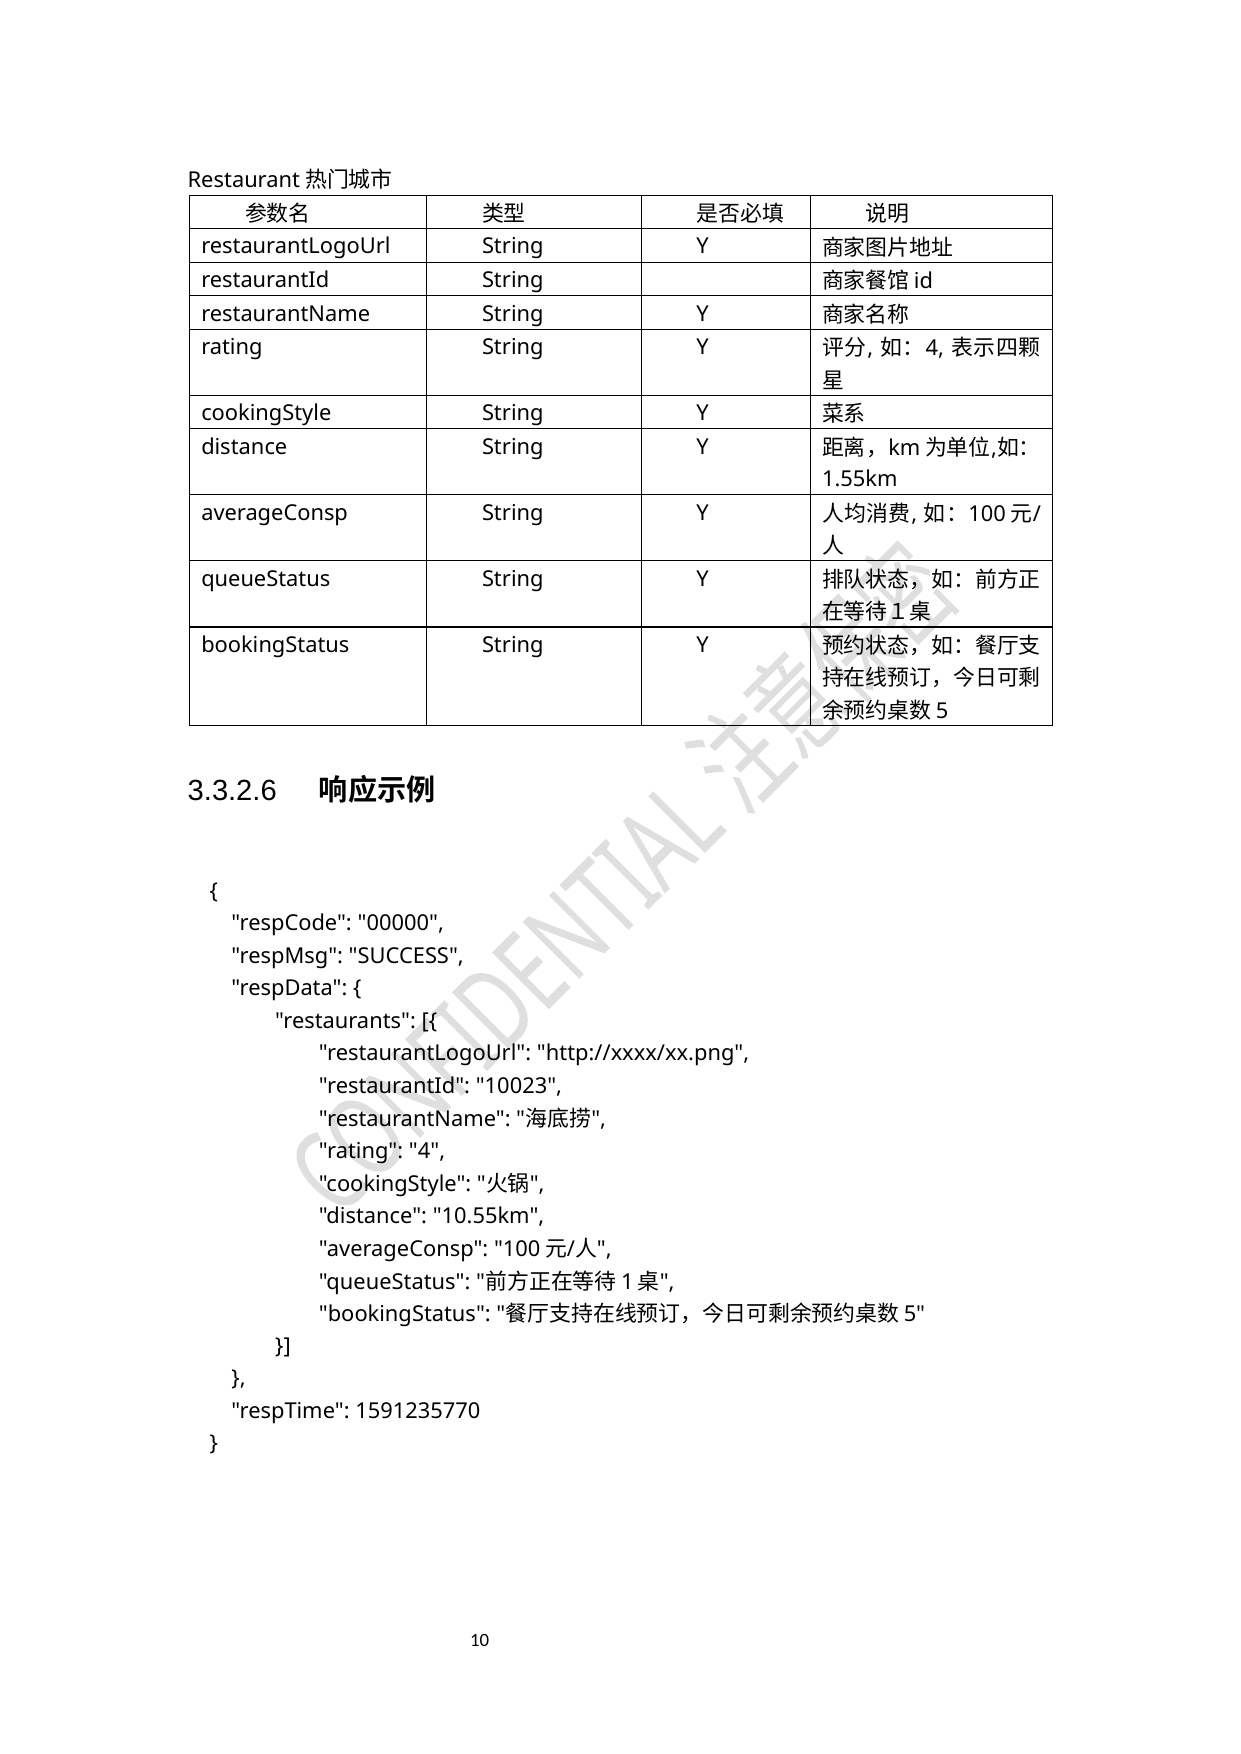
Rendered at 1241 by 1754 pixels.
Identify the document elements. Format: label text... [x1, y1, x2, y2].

table_cell Y [642, 628, 810, 725]
table_cell restaurantId [190, 263, 426, 295]
text "restaurants": [{ [187, 1003, 1053, 1036]
table_cell String [427, 495, 641, 560]
text "bookingStatus": "餐厅支持在线预订，今日可剩余预约桌数5" [187, 1296, 1053, 1328]
table_cell String [427, 396, 641, 428]
table_cell rating [190, 330, 426, 395]
subtitle 响应示例 [187, 755, 1053, 820]
table_cell String [427, 229, 641, 262]
table_cell Y [642, 330, 810, 395]
table_cell Y [642, 396, 810, 428]
table_cell [642, 263, 810, 295]
table_cell cookingStyle [190, 396, 426, 428]
text { [187, 873, 1053, 906]
text "queueStatus": "前方正在等待1桌", [187, 1263, 1053, 1296]
text "respTime": 1591235770 [187, 1393, 1053, 1426]
table_cell Y [642, 429, 810, 494]
table_cell bookingStatus [190, 628, 426, 725]
table_cell queueStatus [190, 561, 426, 626]
table_cell String [427, 330, 641, 395]
text "restaurantLogoUrl": "http://xxxx/xx.png", [187, 1036, 1053, 1068]
table_cell 人均消费, 如：100元/人 [811, 495, 1052, 560]
table_cell 预约状态，如：餐厅支持在线预订，今日可剩余预约桌数5 [811, 628, 1052, 725]
table_header 是否必填 [642, 196, 810, 228]
table_cell averageConsp [190, 495, 426, 560]
text "averageConsp": "100元/人", [187, 1231, 1053, 1263]
table_cell String [427, 429, 641, 494]
table_cell Y [642, 495, 810, 560]
text "distance": "10.55km", [187, 1198, 1053, 1231]
text "respCode": "00000", [187, 906, 1053, 938]
table_cell 评分, 如：4, 表示四颗星 [811, 330, 1052, 395]
table_cell restaurantLogoUrl [190, 229, 426, 262]
text "respMsg": "SUCCESS", [187, 938, 1053, 971]
text Restaurant 热门城市 [187, 162, 1053, 194]
text }, [187, 1361, 1053, 1393]
table_cell distance [190, 429, 426, 494]
table_cell 商家图片地址 [811, 229, 1052, 262]
text "respData": { [187, 971, 1053, 1003]
table_cell 菜系 [811, 396, 1052, 428]
text "cookingStyle": "火锅", [187, 1166, 1053, 1198]
table_cell String [427, 296, 641, 329]
table_cell 商家餐馆id [811, 263, 1052, 295]
table_cell restaurantName [190, 296, 426, 329]
table_header 说明 [811, 196, 1052, 228]
text "rating": "4", [187, 1133, 1053, 1166]
table_cell Y [642, 296, 810, 329]
table_cell String [427, 561, 641, 626]
table_cell Y [642, 229, 810, 262]
table_cell String [427, 263, 641, 295]
table_cell 商家名称 [811, 296, 1052, 329]
table_cell Y [642, 561, 810, 626]
text } [187, 1426, 1053, 1458]
text "restaurantId": "10023", [187, 1068, 1053, 1101]
table_header 参数名 [190, 196, 426, 228]
text "restaurantName": "海底捞", [187, 1101, 1053, 1133]
text }] [187, 1328, 1053, 1361]
table_cell 距离，km为单位,如：1.55km [811, 429, 1052, 494]
table_header 类型 [427, 196, 641, 228]
table_cell String [427, 628, 641, 725]
table_cell 排队状态，如：前方正在等待１桌 [811, 561, 1052, 626]
